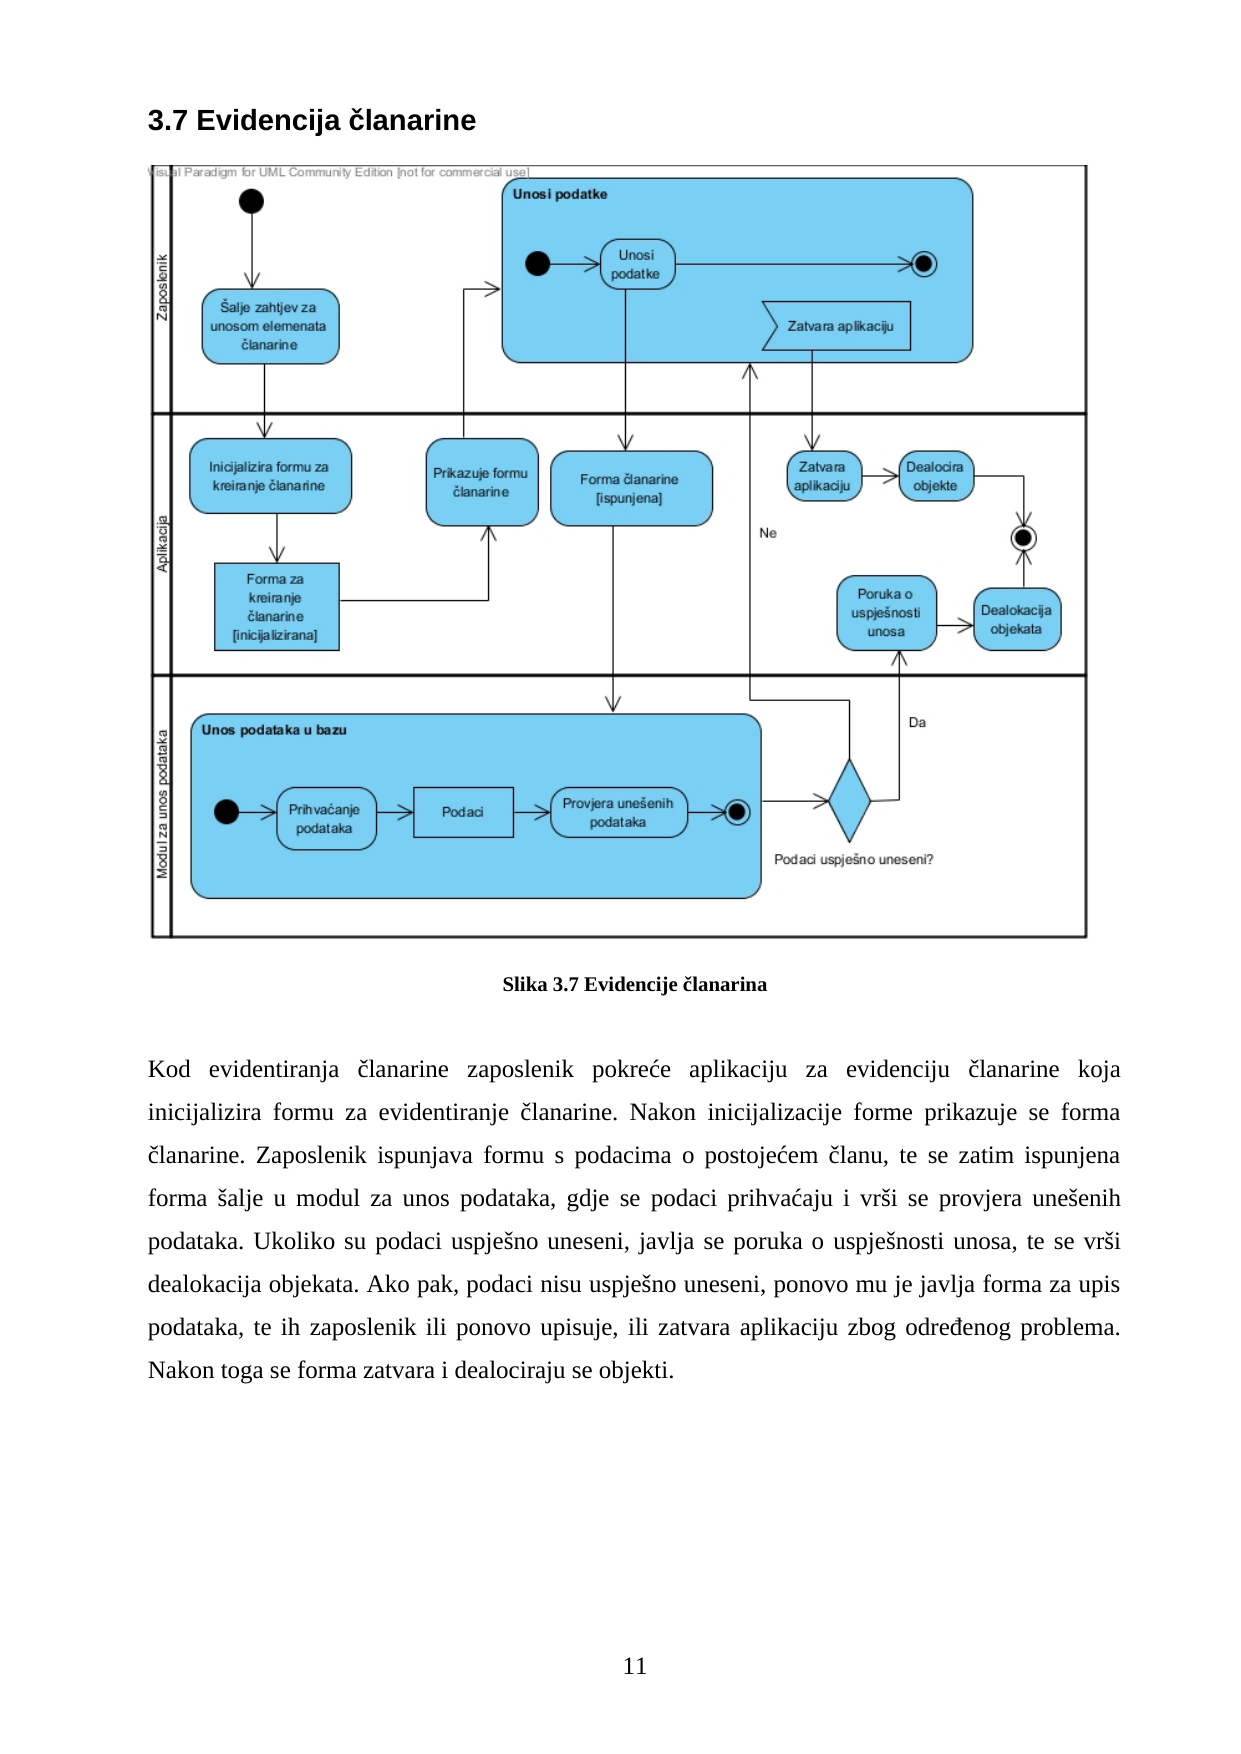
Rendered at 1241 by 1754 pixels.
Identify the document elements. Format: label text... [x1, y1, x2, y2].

picture [147, 165, 1093, 944]
text Slika 3.7 Evidencije članarina [148, 972, 1122, 996]
text Kod evidentiranja članarine zaposlenik pokreće aplikaciju za evidenciju članarine koja inicijalizira formu za evidentiranje članarine. Nakon inicijalizacije forme prikazuje se forma članarine. Zaposlenik ispunjava formu s podacima o postojećem članu, te se zatim ispunjena forma šalje u modul za unos podataka, gdje se podaci prihvaćaju i vrši se provjera unešenih podataka. Ukoliko su podaci uspješno uneseni, javlja se poruka o uspješnosti unosa, te se vrši dealokacija objekata. Ako pak, podaci nisu uspješno uneseni, ponovo mu je javlja forma za upis podataka, te ih zaposlenik ili ponovo upisuje, ili zatvara aplikaciju zbog određenog problema. Nakon toga se forma zatvara i dealociraju se objekti. [148, 1054, 1122, 1384]
subtitle 3.7 Evidencija članarine [148, 103, 1122, 136]
